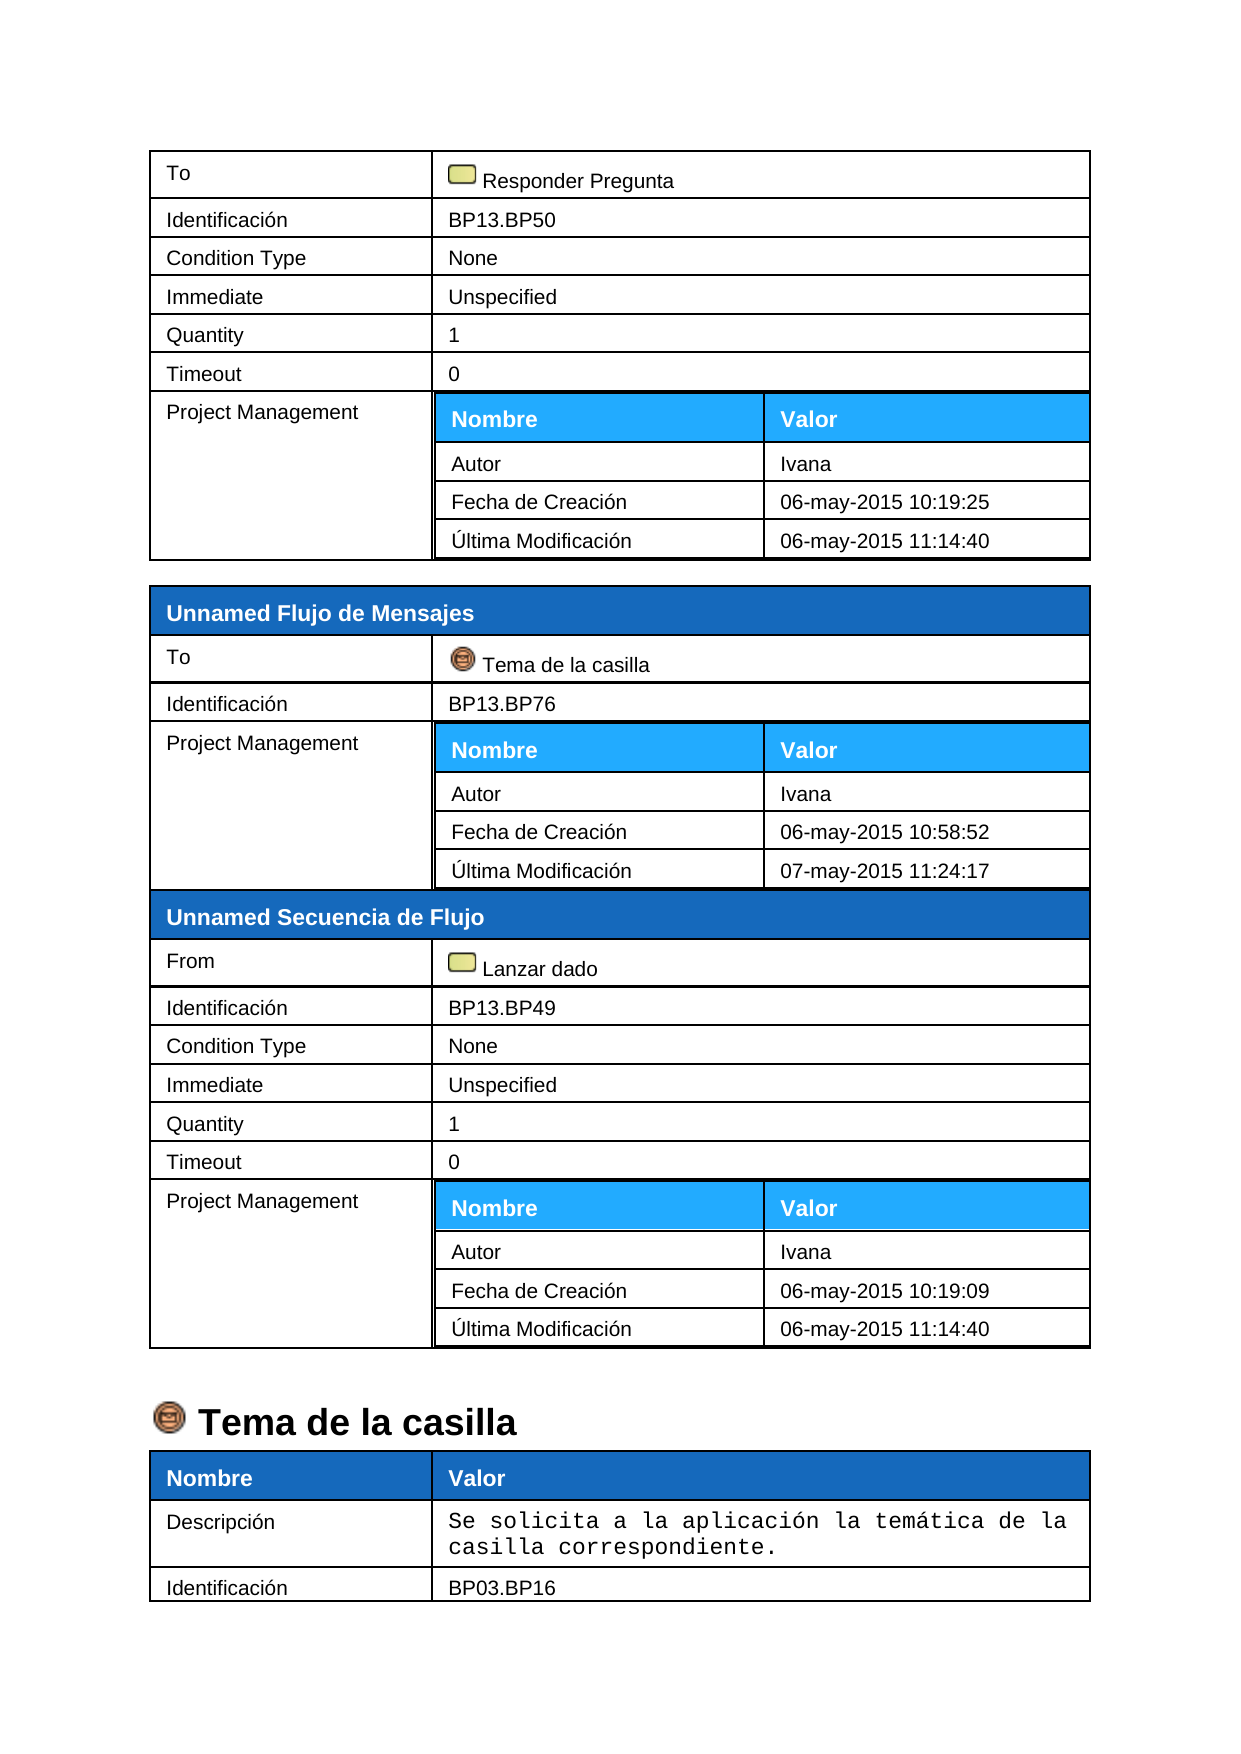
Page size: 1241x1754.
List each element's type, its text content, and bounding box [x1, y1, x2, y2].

table_cell [765, 1232, 1089, 1268]
table_cell [765, 773, 1089, 810]
table_cell 0 [433, 1142, 1089, 1178]
table_cell Identificación [151, 988, 431, 1024]
table_cell Identificación [151, 684, 431, 720]
table_cell Unspecified [433, 276, 1089, 313]
table_cell BP13.BP76 [433, 684, 1089, 720]
table_cell 0 [433, 353, 1089, 390]
table_cell Unnamed Secuencia de Flujo [151, 891, 1089, 938]
table_cell [436, 1309, 763, 1345]
table_cell [436, 482, 763, 518]
table_cell Descripción [151, 1501, 431, 1566]
table_cell Quantity [151, 1103, 431, 1139]
picture [448, 948, 477, 977]
table_cell To [151, 636, 431, 681]
table_cell Project Management [151, 392, 431, 559]
table_cell Project Management [151, 1180, 431, 1347]
table_cell [436, 520, 763, 557]
table_cell 1 [433, 1103, 1089, 1139]
table_cell BP13.BP49 [433, 988, 1089, 1024]
table_cell Condition Type [151, 1026, 431, 1062]
table_cell [765, 482, 1089, 518]
table_header Unnamed Flujo de Mensajes [151, 587, 1089, 634]
table_cell Immediate [151, 1065, 431, 1101]
table_header Nombre [151, 1452, 431, 1499]
table_cell [436, 1270, 763, 1307]
table_cell Project Management [151, 722, 431, 889]
table_cell [765, 1270, 1089, 1307]
table_cell Lanzar dado [433, 940, 1089, 985]
table_cell Condition Type [151, 238, 431, 274]
table_cell [765, 812, 1089, 848]
table_cell Responder Pregunta [433, 152, 1089, 197]
table_cell Identificación [151, 1568, 431, 1600]
table_cell Se solicita a la aplicación la temática de la casilla correspondiente. [433, 1501, 1089, 1566]
picture [448, 644, 477, 673]
table_cell 1 [433, 315, 1089, 351]
table_cell [765, 520, 1089, 557]
table_cell To [151, 152, 431, 197]
table_cell [765, 850, 1089, 887]
table_cell BP03.BP16 [433, 1568, 1089, 1600]
table_cell From [151, 940, 431, 985]
table_cell [436, 773, 763, 810]
table_cell Quantity [151, 315, 431, 351]
table_cell Timeout [151, 353, 431, 390]
subtitle Tema de la casilla [150, 1398, 1090, 1444]
table_cell Immediate [151, 276, 431, 313]
table_cell Timeout [151, 1142, 431, 1178]
table_cell [765, 443, 1089, 480]
table_cell None [433, 1026, 1089, 1062]
picture [150, 1398, 188, 1436]
picture [448, 160, 477, 189]
table_cell [436, 850, 763, 887]
table_cell [436, 443, 763, 480]
table_cell Unspecified [433, 1065, 1089, 1101]
table_header Valor [433, 1452, 1089, 1499]
table_cell [765, 1309, 1089, 1345]
table_cell Identificación [151, 199, 431, 236]
table_cell BP13.BP50 [433, 199, 1089, 236]
table_cell [436, 812, 763, 848]
table_cell [436, 1232, 763, 1268]
table_cell None [433, 238, 1089, 274]
table_cell Tema de la casilla [433, 636, 1089, 681]
